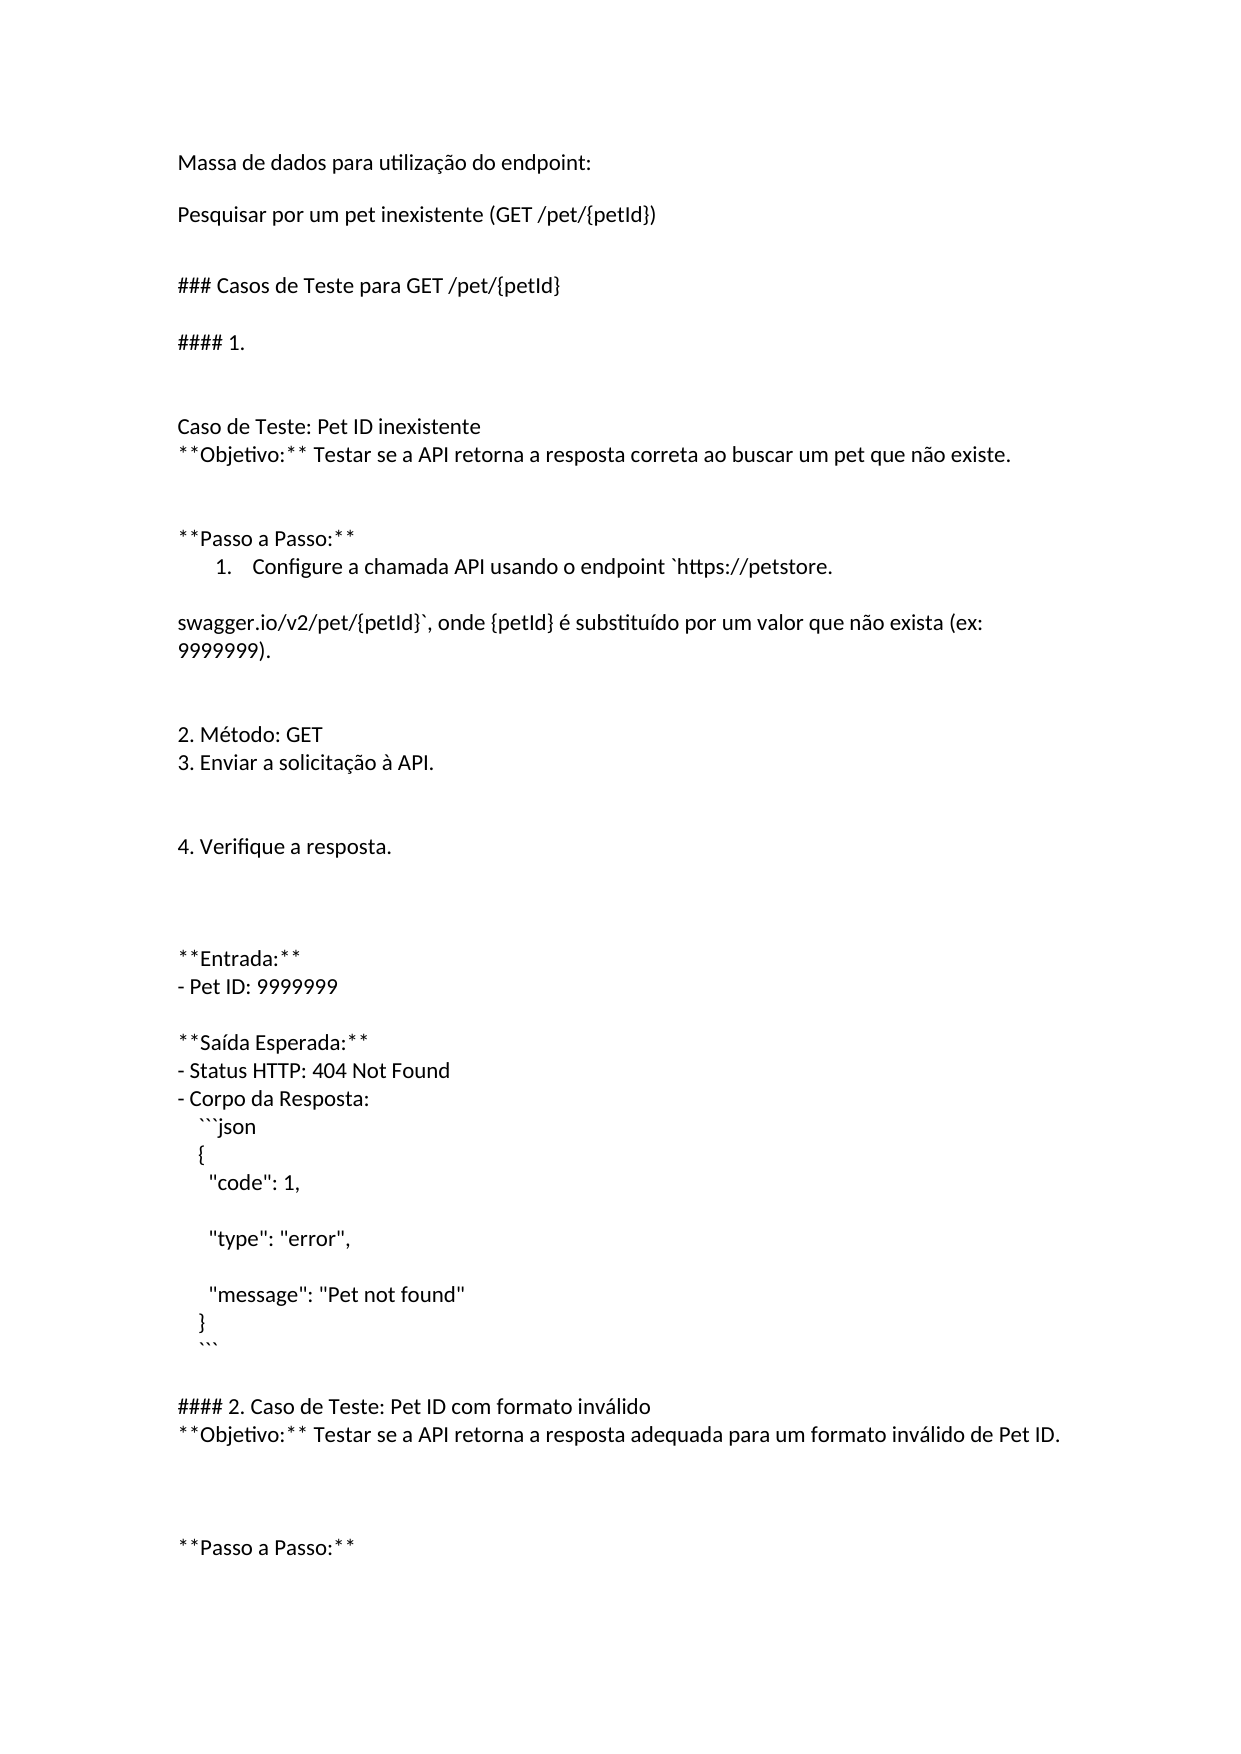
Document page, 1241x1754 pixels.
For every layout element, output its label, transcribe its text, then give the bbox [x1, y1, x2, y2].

text - Corpo da Resposta: [177, 1084, 1063, 1112]
text } [177, 1308, 1063, 1336]
text **Passo a Passo:** [177, 524, 1063, 552]
text "code": 1, [177, 1168, 1063, 1196]
text Pesquisar por um pet inexistente (GET /pet/{petId}) [177, 201, 1063, 229]
text swagger.io/v2/pet/{petId}`, onde {petId} é substituído por um valor que não exista (ex: 9999999). [177, 608, 1063, 664]
text { [177, 1140, 1063, 1168]
text "message": "Pet not found" [177, 1280, 1063, 1308]
text **Passo a Passo:** [177, 1533, 1063, 1561]
text - Status HTTP: 404 Not Found [177, 1056, 1063, 1084]
text **Saída Esperada:** [177, 1028, 1063, 1056]
text 2. Método: GET [177, 720, 1063, 748]
text "type": "error", [177, 1224, 1063, 1252]
text **Objetivo:** Testar se a API retorna a resposta correta ao buscar um pet que não existe. [177, 440, 1063, 468]
text 3. Enviar a solicitação à API. [177, 748, 1063, 776]
text #### 2. Caso de Teste: Pet ID com formato inválido [177, 1392, 1063, 1421]
text ### Casos de Teste para GET /pet/{petId} [177, 272, 1063, 300]
text #### 1. [177, 328, 1063, 356]
text Caso de Teste: Pet ID inexistente [177, 412, 1063, 440]
text Massa de dados para utilização do endpoint: [177, 148, 1063, 176]
text **Objetivo:** Testar se a API retorna a resposta adequada para um formato inválido de Pet ID. [177, 1421, 1063, 1448]
text ```json [177, 1112, 1063, 1140]
text **Entrada:** [177, 944, 1063, 972]
text ``` [177, 1336, 1063, 1364]
text 4. Verifique a resposta. [177, 832, 1063, 860]
text - Pet ID: 9999999 [177, 972, 1063, 1000]
list Configure a chamada API usando o endpoint `https://petstore. [215, 552, 1063, 580]
